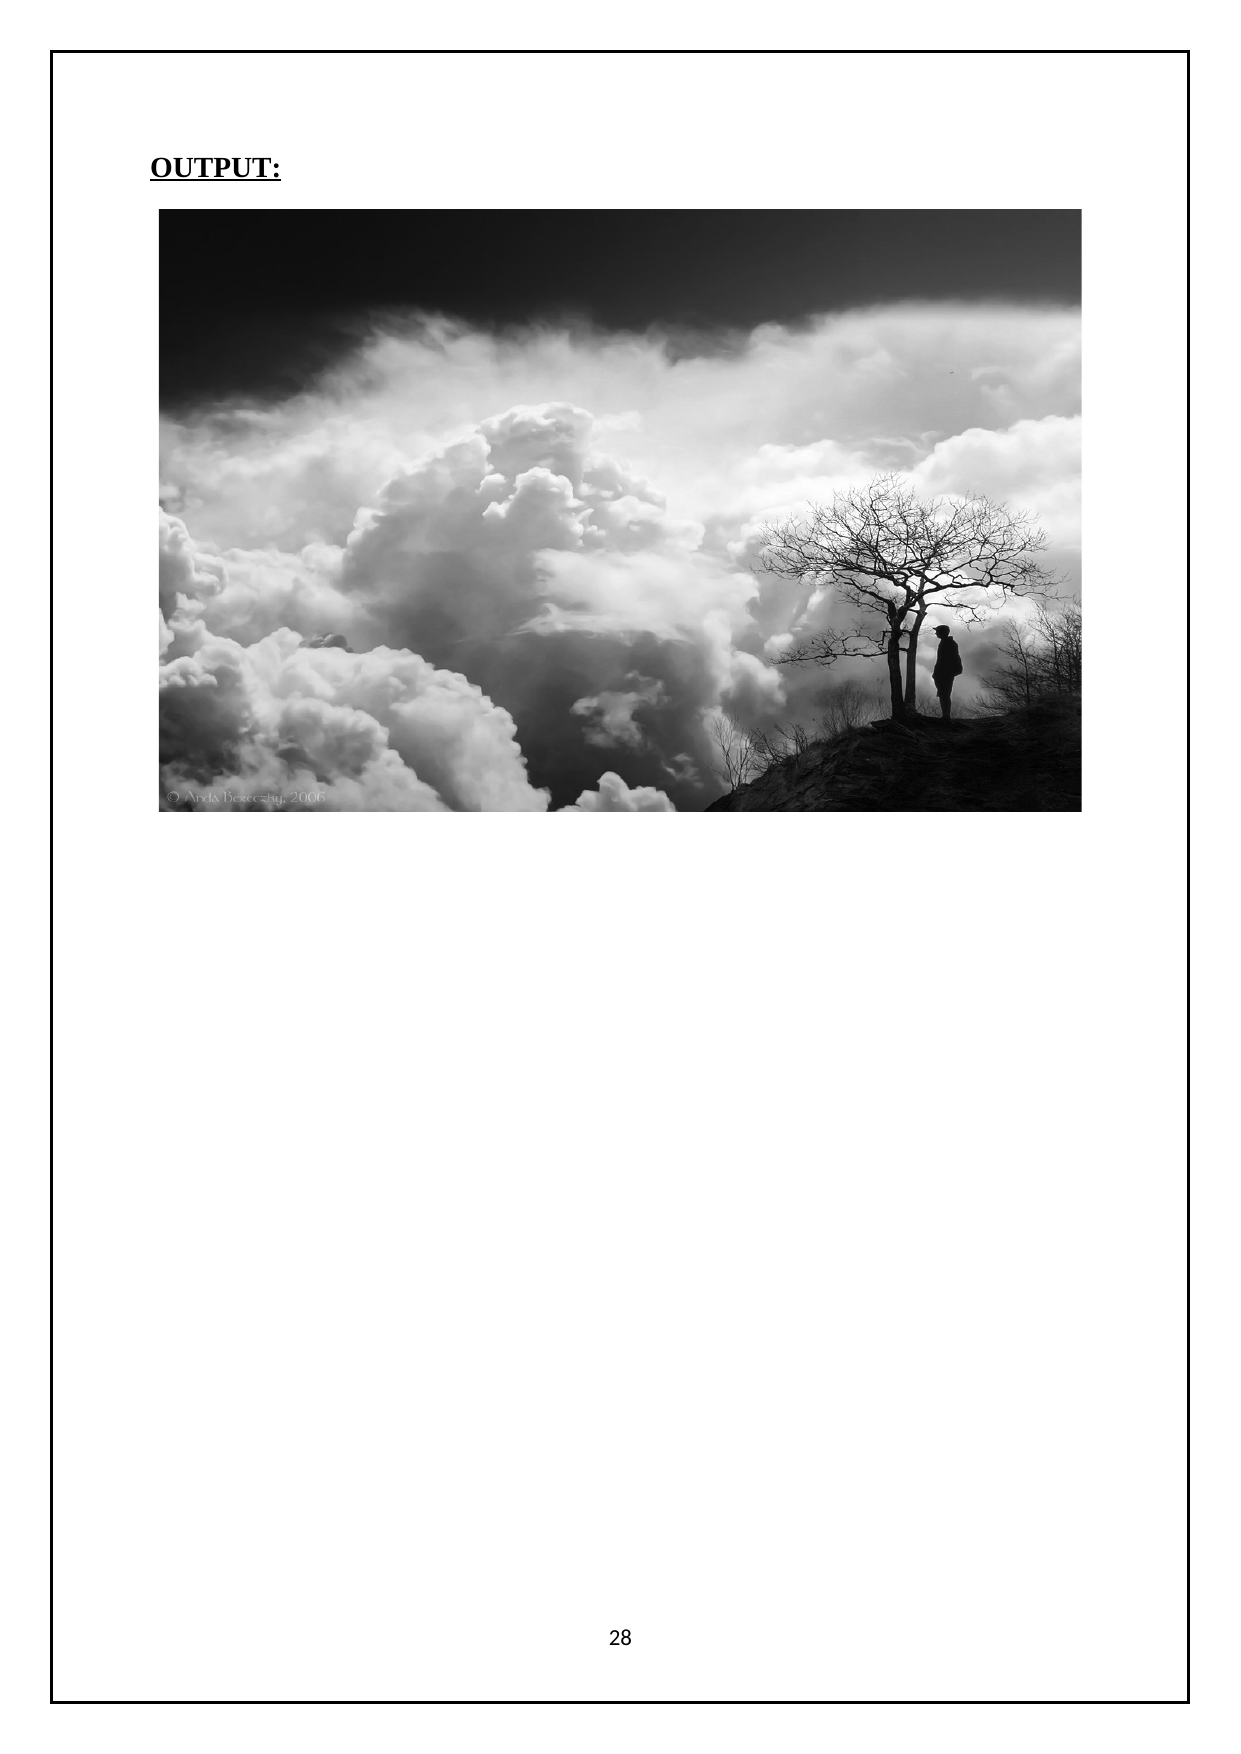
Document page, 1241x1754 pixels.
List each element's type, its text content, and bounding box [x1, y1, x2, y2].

text OUTPUT: [150, 150, 1090, 183]
picture [158, 209, 1082, 812]
